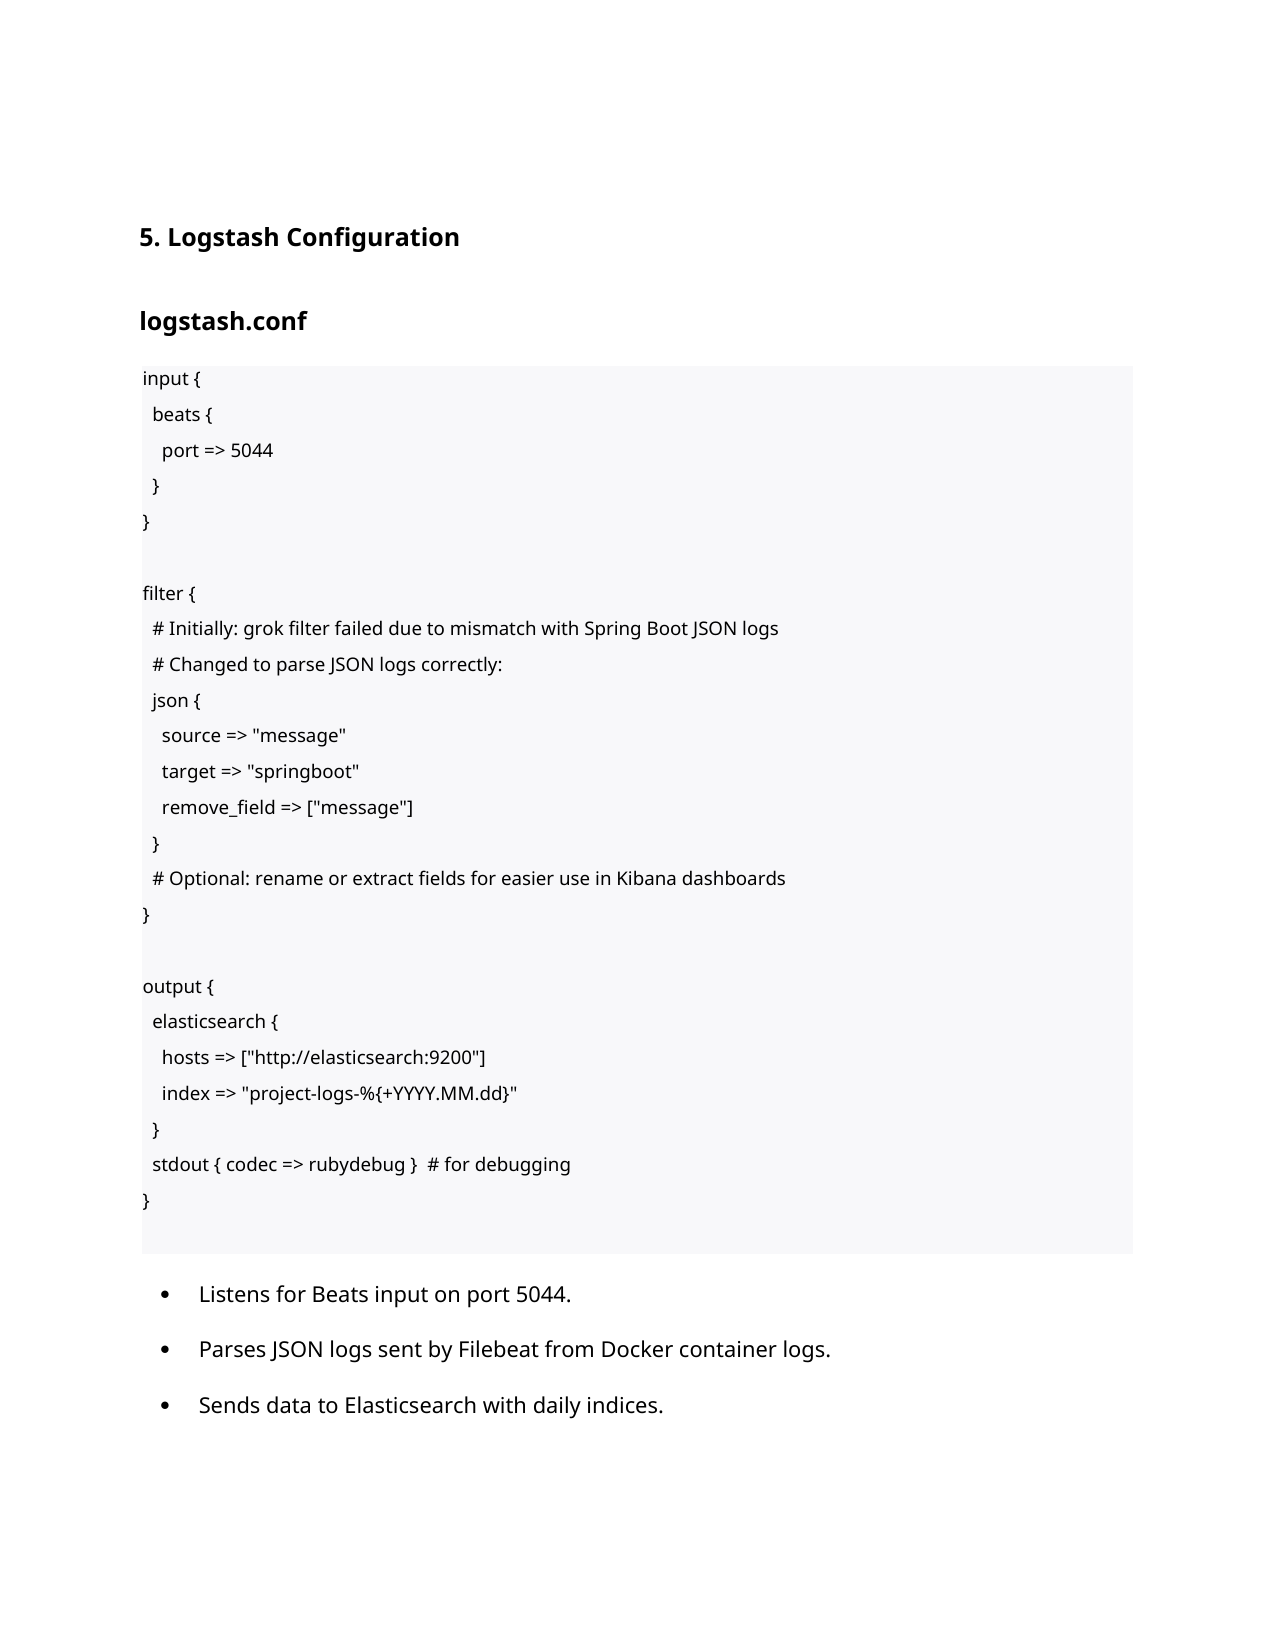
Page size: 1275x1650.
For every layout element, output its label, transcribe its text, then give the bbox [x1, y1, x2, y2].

list Parses JSON logs sent by Filebeat from Docker container logs. [161, 1334, 1133, 1364]
text input { beats { port => 5044 } } filter { # Initially: grok filter failed due to mismatch with Spring Boot JSON logs # Changed to parse JSON logs correctly: json { source => "message" target => "springboot" remove_field => ["message"] } # Optional: rename or extract fields for easier use in Kibana dashboards } output { elasticsearch { hosts => ["http://elasticsearch:9200"] index => "project-logs-%{+YYYY.MM.dd}" } stdout { codec => rubydebug } # for debugging } [142, 366, 1133, 1254]
list Sends data to Elasticsearch with daily indices. [161, 1390, 1133, 1420]
list Listens for Beats input on port 5044. [161, 1279, 1133, 1309]
text logstash.conf [139, 303, 1133, 338]
text 5. Logstash Configuration [139, 220, 1133, 254]
